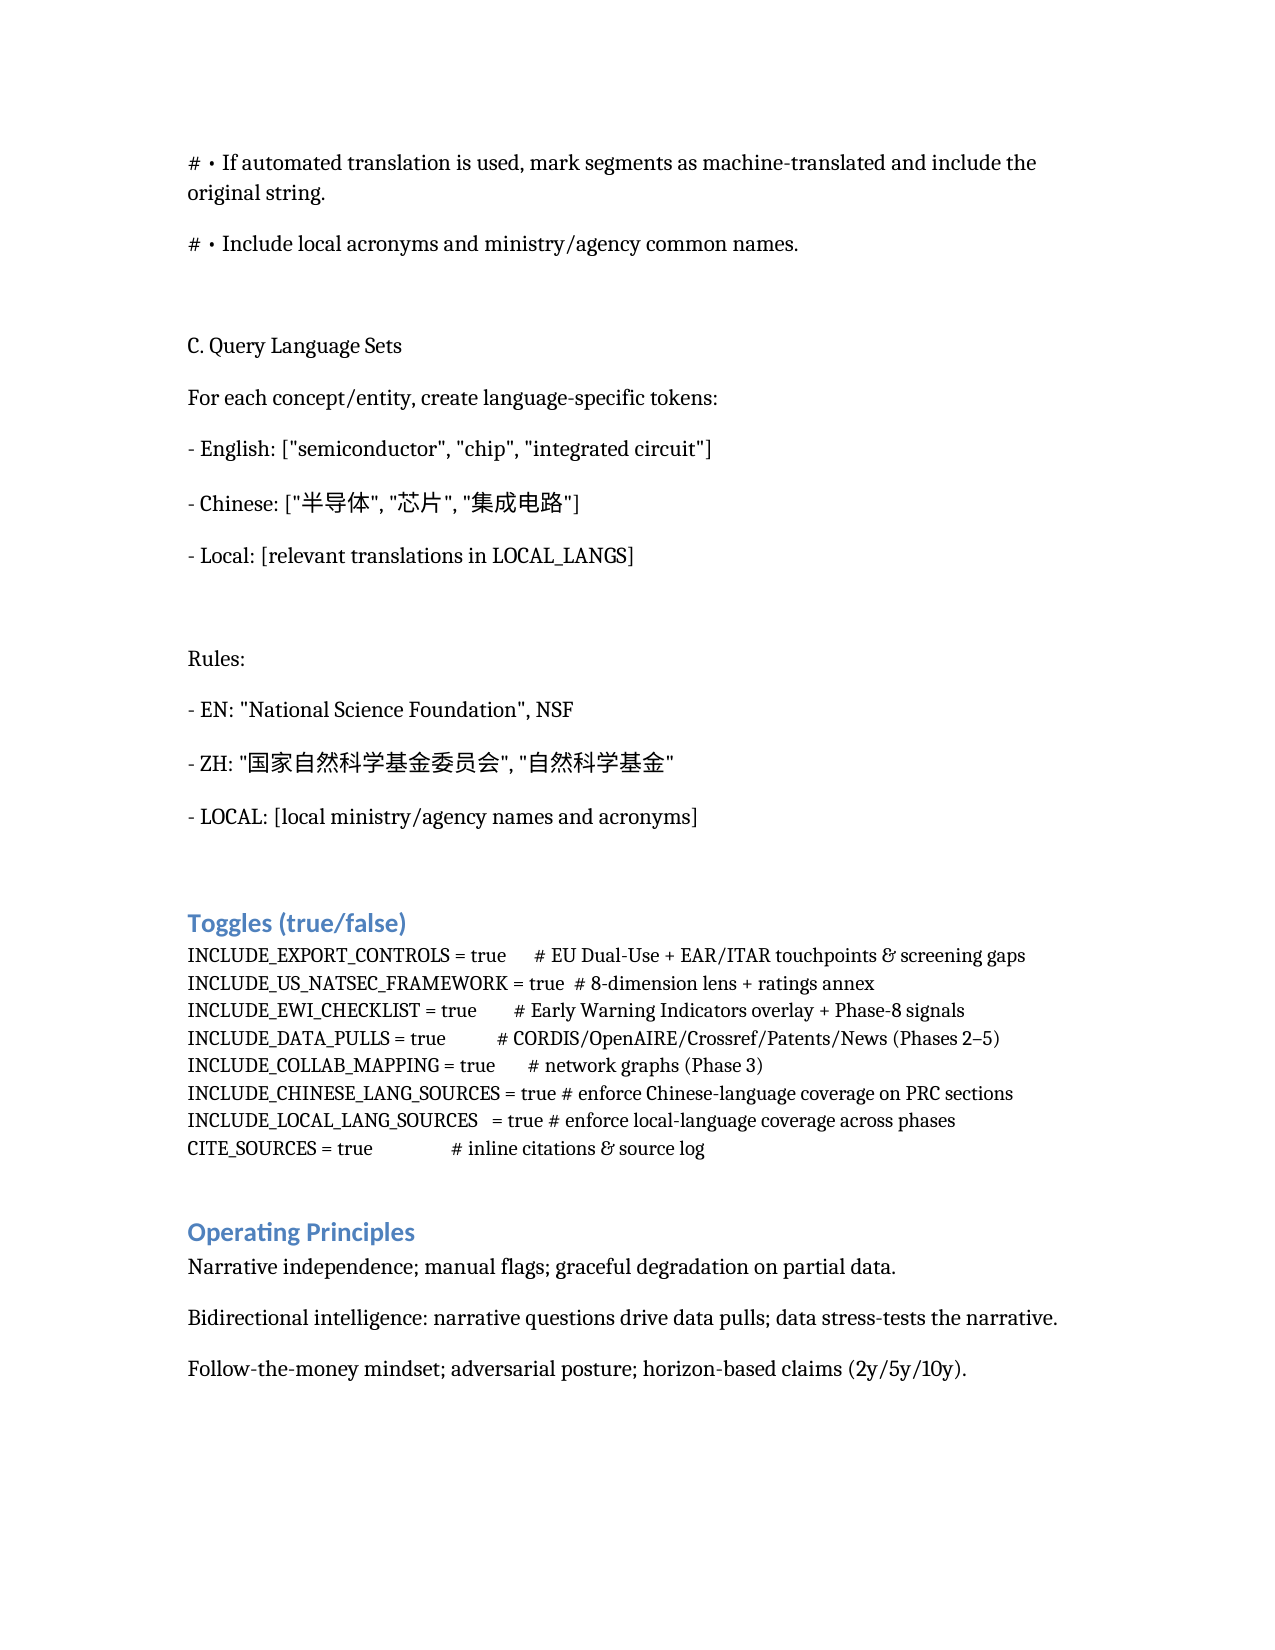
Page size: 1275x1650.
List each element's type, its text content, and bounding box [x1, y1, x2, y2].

text - ZH: "国家自然科学基金委员会", "自然科学基金" [187, 747, 1087, 779]
text Follow-the-money mindset; adversarial posture; horizon-based claims (2y/5y/10y). [187, 1356, 1087, 1382]
subtitle Toggles (true/false) [187, 906, 1087, 939]
text - Local: [relevant translations in LOCAL_LANGS] [187, 543, 1087, 569]
subtitle Operating Principles [187, 1216, 1087, 1248]
text - LOCAL: [local ministry/agency names and acronyms] [187, 804, 1087, 831]
text Rules: [187, 645, 1087, 672]
text - EN: "National Science Foundation", NSF [187, 696, 1087, 723]
text C. Query Language Sets [187, 333, 1087, 360]
text - English: ["semiconductor", "chip", "integrated circuit"] [187, 435, 1087, 462]
text For each concept/entity, create language-specific tokens: [187, 384, 1087, 411]
text Bidirectional intelligence: narrative questions drive data pulls; data stress-tests the narrative. [187, 1304, 1087, 1331]
text # • If automated translation is used, mark segments as machine-translated and include the original string. [187, 150, 1087, 207]
text - Chinese: ["半导体", "芯片", "集成电路"] [187, 486, 1087, 518]
text # • Include local acronyms and ministry/agency common names. [187, 231, 1087, 258]
text Narrative independence; manual flags; graceful degradation on partial data. [187, 1253, 1087, 1280]
